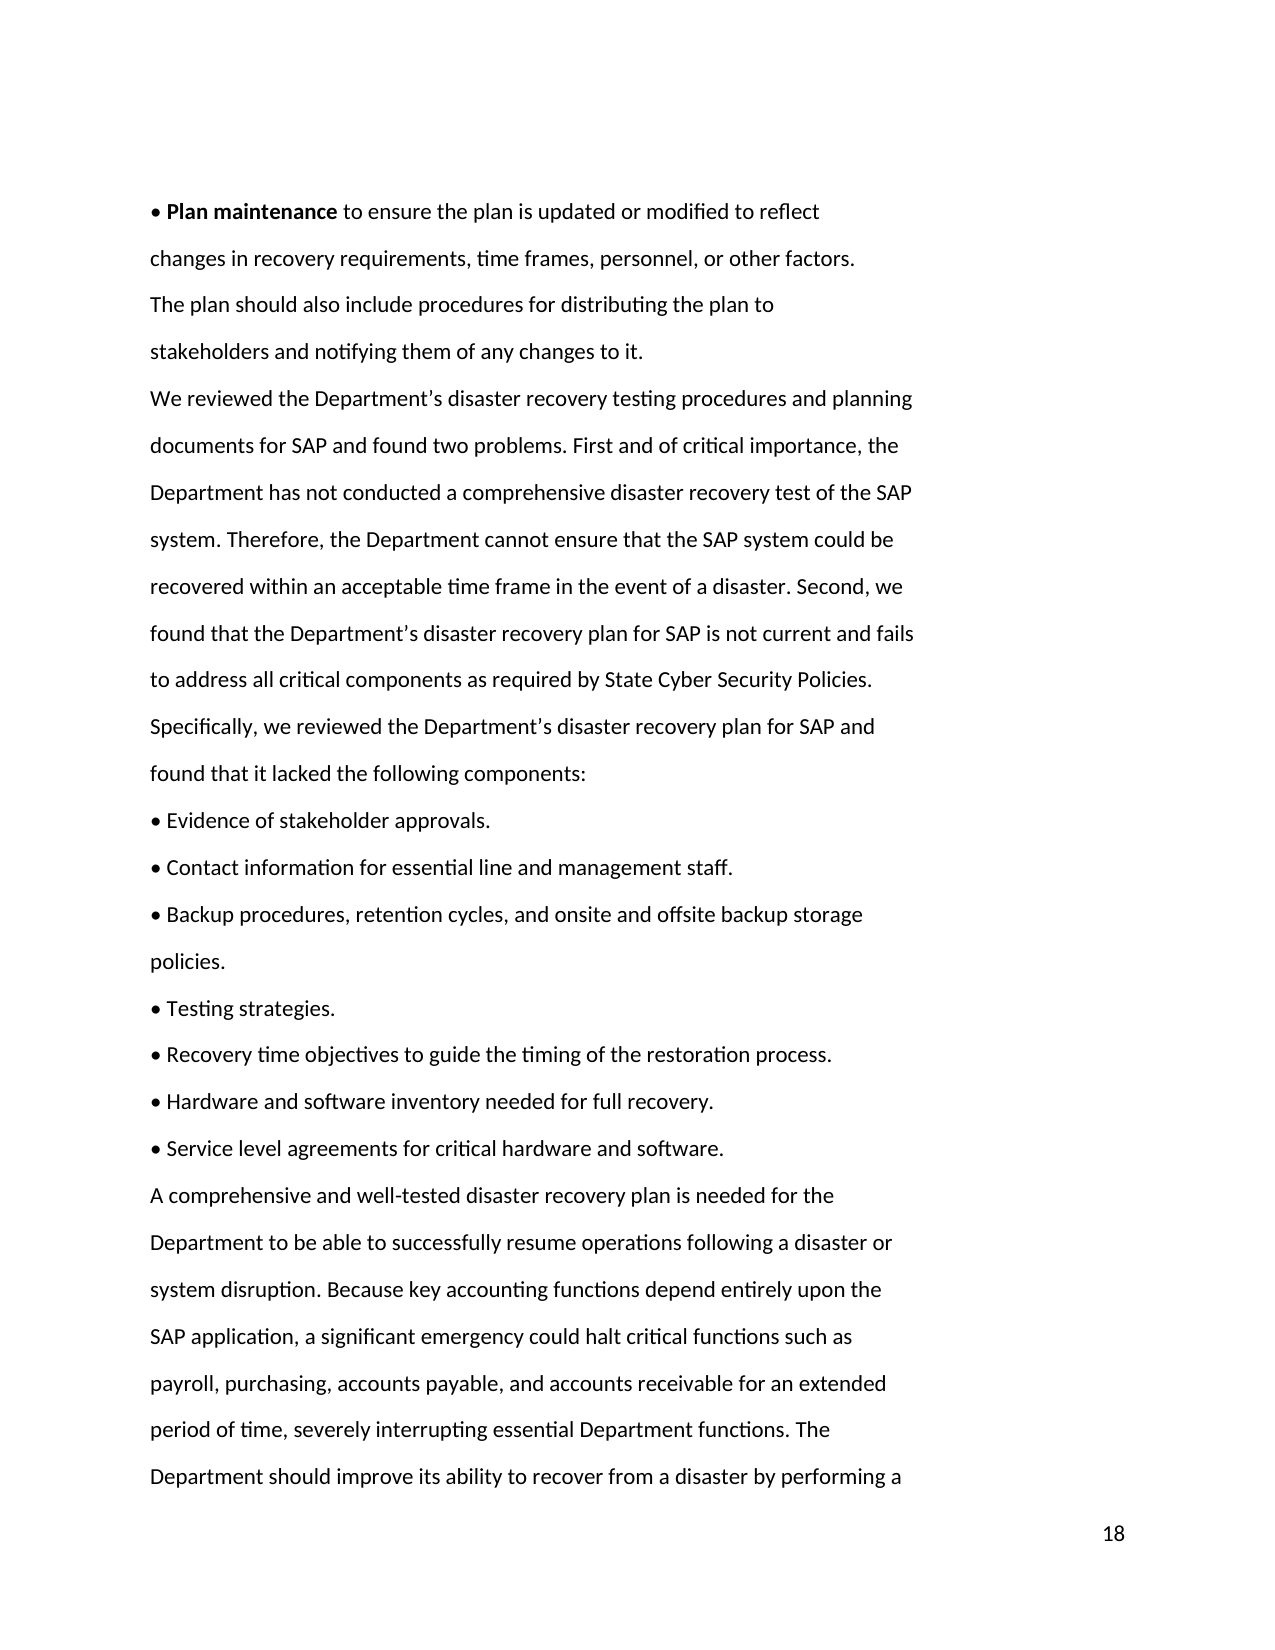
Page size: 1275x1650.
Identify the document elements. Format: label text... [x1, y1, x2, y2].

text recovered within an acceptable time frame in the event of a disaster. Second, we [150, 572, 1125, 600]
text Department to be able to successfully resume operations following a disaster or [150, 1228, 1125, 1256]
text The plan should also include procedures for distributing the plan to [150, 291, 1125, 319]
text • Evidence of stakeholder approvals. [150, 806, 1125, 834]
text We reviewed the Department’s disaster recovery testing procedures and planning [150, 384, 1125, 412]
text • Service level agreements for critical hardware and software. [150, 1134, 1125, 1162]
text • Testing strategies. [150, 994, 1125, 1022]
text Department has not conducted a comprehensive disaster recovery test of the SAP [150, 478, 1125, 506]
text changes in recovery requirements, time frames, personnel, or other factors. [150, 244, 1125, 272]
text Specifically, we reviewed the Department’s disaster recovery plan for SAP and [150, 712, 1125, 741]
text to address all critical components as required by State Cyber Security Policies. [150, 666, 1125, 694]
text stakeholders and notifying them of any changes to it. [150, 337, 1125, 366]
text period of time, severely interrupting essential Department functions. The [150, 1416, 1125, 1444]
text found that the Department’s disaster recovery plan for SAP is not current and fails [150, 619, 1125, 647]
text Department should improve its ability to recover from a disaster by performing a [150, 1462, 1125, 1491]
text • Plan maintenance to ensure the plan is updated or modified to reflect [150, 197, 1125, 225]
text • Recovery time objectives to guide the timing of the restoration process. [150, 1041, 1125, 1069]
text • Backup procedures, retention cycles, and onsite and offsite backup storage [150, 900, 1125, 928]
text documents for SAP and found two problems. First and of critical importance, the [150, 431, 1125, 459]
text system. Therefore, the Department cannot ensure that the SAP system could be [150, 525, 1125, 553]
text • Contact information for essential line and management staff. [150, 853, 1125, 881]
text payroll, purchasing, accounts payable, and accounts receivable for an extended [150, 1369, 1125, 1397]
text SAP application, a significant emergency could halt critical functions such as [150, 1322, 1125, 1350]
text found that it lacked the following components: [150, 759, 1125, 787]
text system disruption. Because key accounting functions depend entirely upon the [150, 1275, 1125, 1303]
text • Hardware and software inventory needed for full recovery. [150, 1087, 1125, 1116]
text policies. [150, 947, 1125, 975]
text A comprehensive and well-tested disaster recovery plan is needed for the [150, 1181, 1125, 1209]
